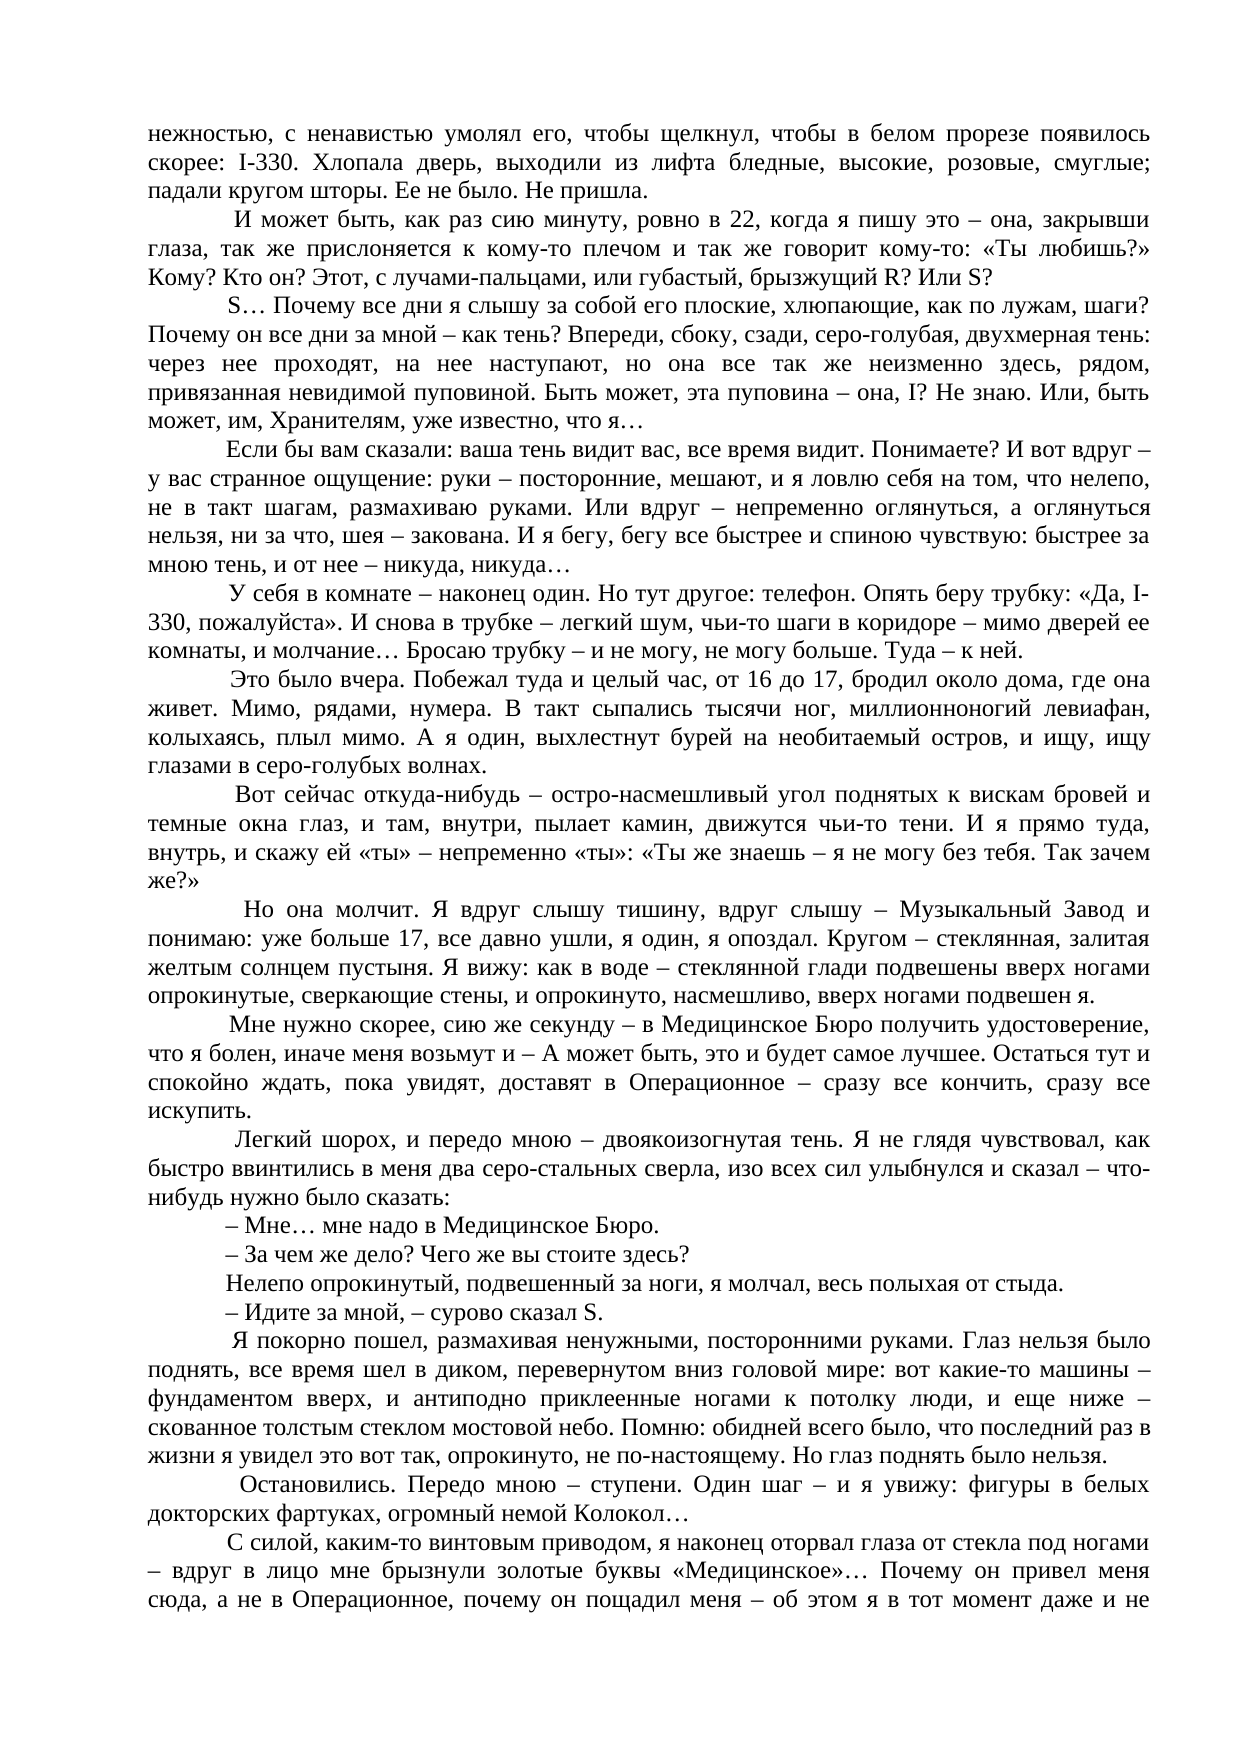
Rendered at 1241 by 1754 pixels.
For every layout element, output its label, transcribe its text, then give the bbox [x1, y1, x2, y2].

text S… Почему все дни я слышу за собой его плоские, хлюпающие, как по лужам, шаги? Почему он все дни за мной – как тень? Впереди, сбоку, сзади, серо-голубая, двухмерная тень: через нее проходят, на нее наступают, но она все так же неизменно здесь, рядом, привязанная невидимой пуповиной. Быть может, эта пуповина – она, I? Не знаю. Или, быть может, им, Хранителям, уже известно, что я… [148, 291, 1152, 434]
text Мне нужно скорее, сию же секунду – в Медицинское Бюро получить удостоверение, что я болен, иначе меня возьмут и – А может быть, это и будет самое лучшее. Остаться тут и спокойно ждать, пока увидят, доставят в Операционное – сразу все кончить, сразу все искупить. [148, 1009, 1152, 1124]
text Вот сейчас откуда-нибудь – остро-насмешливый угол поднятых к вискам бровей и темные окна глаз, и там, внутри, пылает камин, движутся чьи-то тени. И я прямо туда, внутрь, и скажу ей «ты» – непременно «ты»: «Ты же знаешь – я не могу без тебя. Так зачем же?» [148, 779, 1152, 894]
text – Мне… мне надо в Медицинское Бюро. [148, 1211, 1152, 1239]
text И может быть, как раз сию минуту, ровно в 22, когда я пишу это – она, закрывши глаза, так же прислоняется к кому-то плечом и так же говорит кому-то: «Ты любишь?» Кому? Кто он? Этот, с лучами-пальцами, или губастый, брызжущий R? Или S? [148, 204, 1152, 291]
text Нелепо опрокинутый, подвешенный за ноги, я молчал, весь полыхая от стыда. [148, 1268, 1152, 1297]
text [148, 1527, 1152, 1613]
text Это было вчера. Побежал туда и целый час, от 16 до 17, бродил около дома, где она живет. Мимо, рядами, нумера. В такт сыпались тысячи ног, миллионноногий левиафан, колыхаясь, плыл мимо. А я один, выхлестнут бурей на необитаемый остров, и ищу, ищу глазами в серо-голубых волнах. [148, 664, 1152, 779]
text Но она молчит. Я вдруг слышу тишину, вдруг слышу – Музыкальный Завод и понимаю: уже больше 17, все давно ушли, я один, я опоздал. Кругом – стеклянная, залитая желтым солнцем пустыня. Я вижу: как в воде – стеклянной глади подвешены вверх ногами опрокинутые, сверкающие стены, и опрокинуто, насмешливо, вверх ногами подвешен я. [148, 894, 1152, 1009]
text Если бы вам сказали: ваша тень видит вас, все время видит. Понимаете? И вот вдруг – у вас странное ощущение: руки – посторонние, мешают, и я ловлю себя на том, что нелепо, не в такт шагам, размахиваю руками. Или вдруг – непременно оглянуться, а оглянуться нельзя, ни за что, шея – закована. И я бегу, бегу все быстрее и спиною чувствую: быстрее за мною тень, и от нее – никуда, никуда… [148, 434, 1152, 578]
text Остановились. Передо мною – ступени. Один шаг – и я увижу: фигуры в белых докторских фартуках, огромный немой Колокол… [148, 1469, 1152, 1527]
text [148, 118, 1152, 204]
text – За чем же дело? Чего же вы стоите здесь? [148, 1239, 1152, 1268]
text Я покорно пошел, размахивая ненужными, посторонними руками. Глаз нельзя было поднять, все время шел в диком, перевернутом вниз головой мире: вот какие-то машины – фундаментом вверх, и антиподно приклеенные ногами к потолку люди, и еще ниже – скованное толстым стеклом мостовой небо. Помню: обидней всего было, что последний раз в жизни я увидел это вот так, опрокинуто, не по-настоящему. Но глаз поднять было нельзя. [148, 1326, 1152, 1469]
text Легкий шорох, и передо мною – двоякоизогнутая тень. Я не глядя чувствовал, как быстро ввинтились в меня два серо-стальных сверла, изо всех сил улыбнулся и сказал – что-нибудь нужно было сказать: [148, 1124, 1152, 1211]
text У себя в комнате – наконец один. Но тут другое: телефон. Опять беру трубку: «Да, I-330, пожалуйста». И снова в трубке – легкий шум, чьи-то шаги в коридоре – мимо дверей ее комнаты, и молчание… Бросаю трубку – и не могу, не могу больше. Туда – к ней. [148, 578, 1152, 664]
text – Идите за мной, – сурово сказал S. [148, 1297, 1152, 1326]
